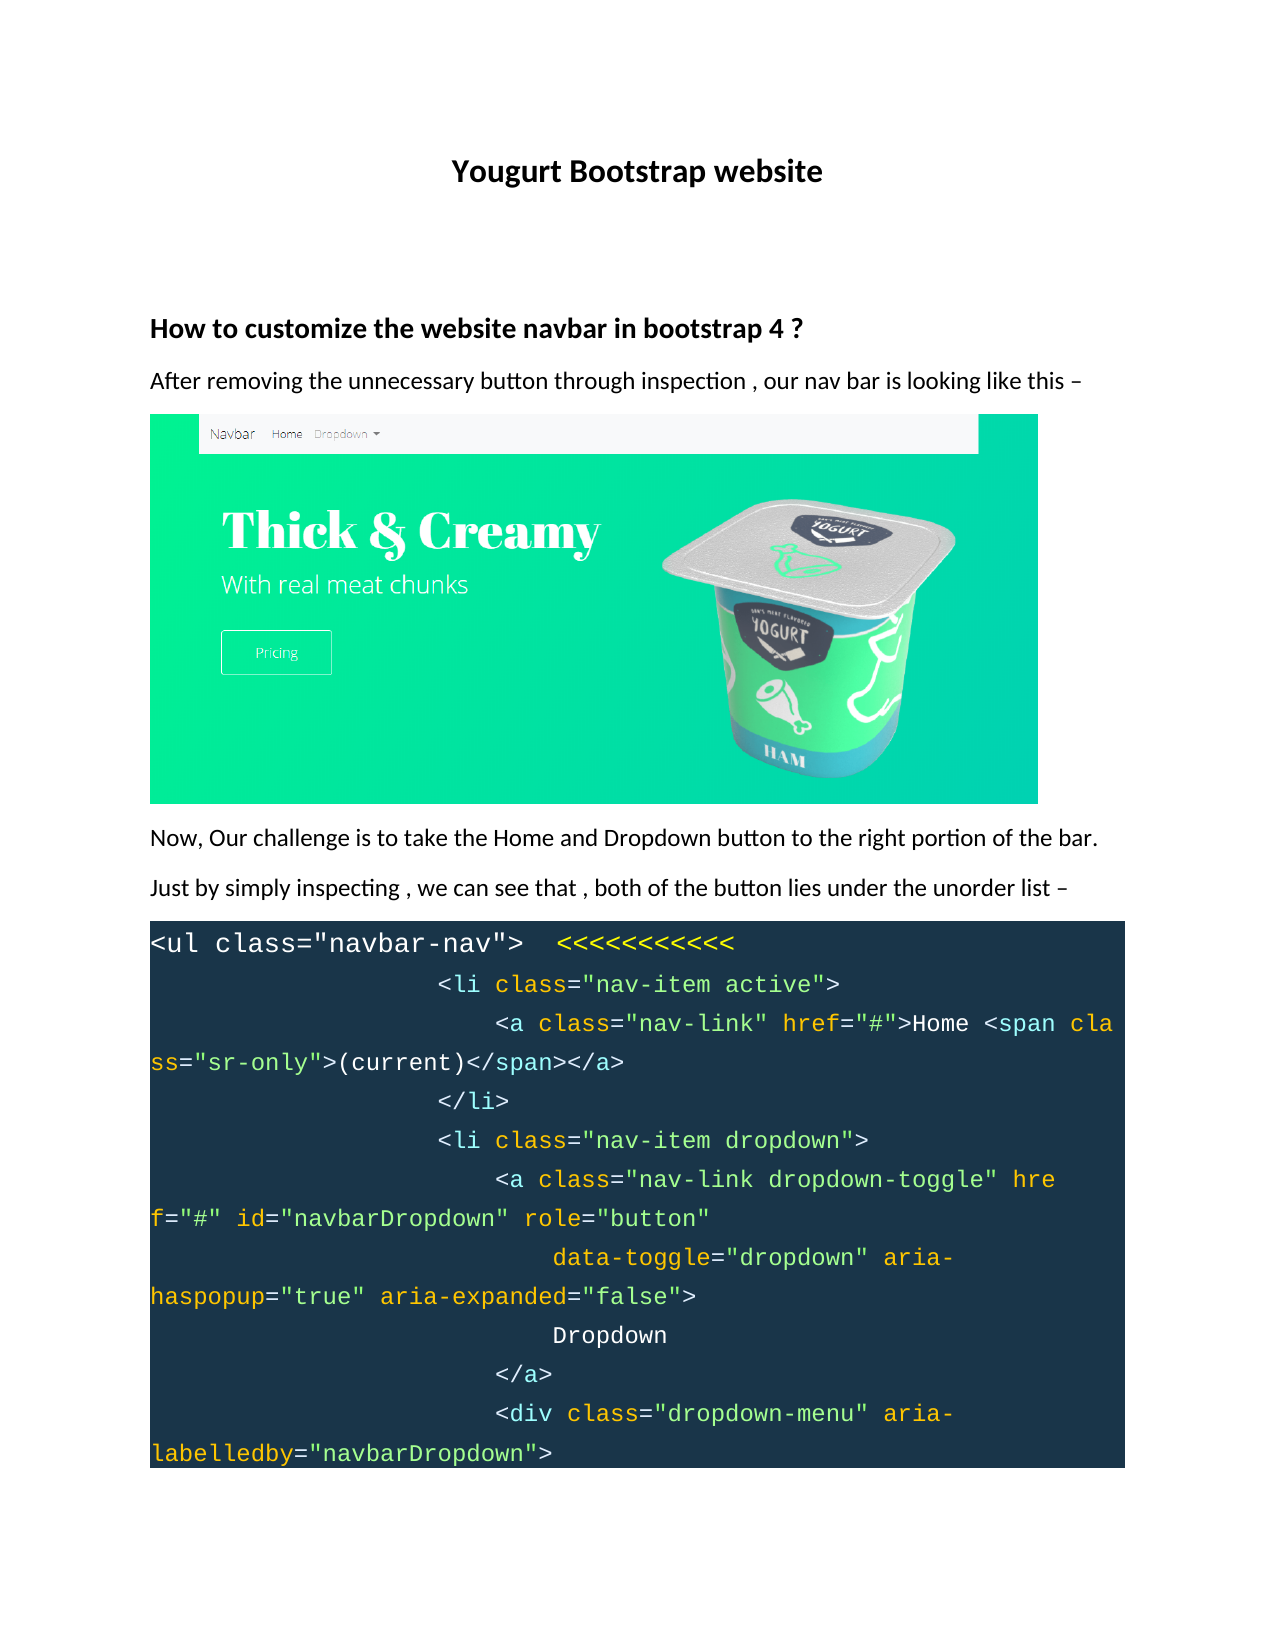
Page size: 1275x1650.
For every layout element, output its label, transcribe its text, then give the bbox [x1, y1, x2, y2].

text <ul class="navbar-nav"> <<<<<<<<<<< [150, 921, 1125, 960]
text </a> [150, 1351, 1125, 1390]
text data-toggle="dropdown" aria-haspopup="true" aria-expanded="false"> [150, 1234, 1125, 1312]
text <li class="nav-item dropdown"> [150, 1117, 1125, 1156]
text <li class="nav-item active"> [150, 960, 1125, 999]
text How to customize the website navbar in bootstrap 4 ? [150, 310, 1125, 345]
text <a class="nav-link" href="#">Home <span class="sr-only">(current)</span></a> [150, 999, 1125, 1077]
text </li> [150, 1077, 1125, 1117]
text Yougurt Bootstrap website [150, 150, 1125, 191]
text <a class="nav-link dropdown-toggle" href="#" id="navbarDropdown" role="button" [150, 1156, 1125, 1234]
text Dropdown [150, 1312, 1125, 1351]
picture [150, 414, 1038, 804]
text <div class="dropdown-menu" aria-labelledby="navbarDropdown"> [150, 1390, 1125, 1468]
text After removing the unnecessary button through inspection , our nav bar is looking like this – [150, 365, 1125, 395]
text Just by simply inspecting , we can see that , both of the button lies under the unorder list – [150, 872, 1125, 902]
text Now, Our challenge is to take the Home and Dropdown button to the right portion of the bar. [150, 822, 1125, 853]
